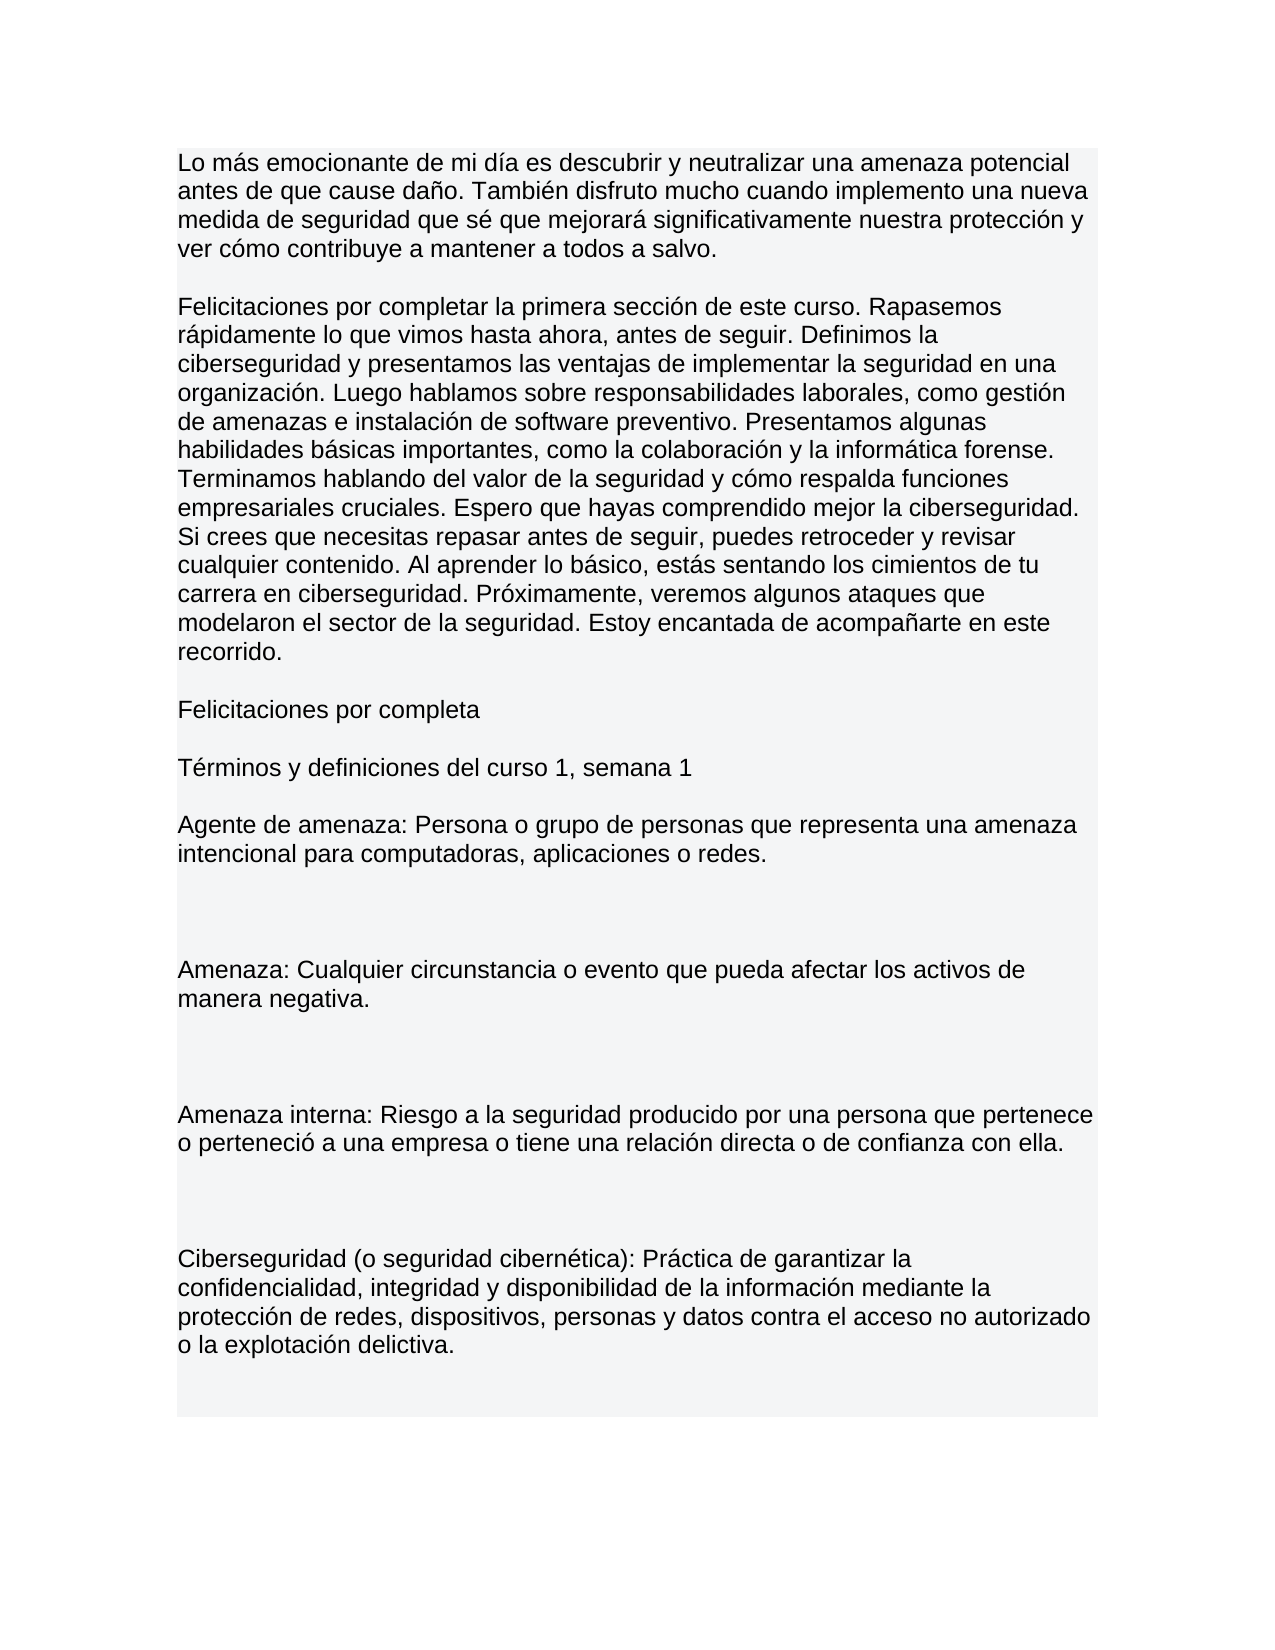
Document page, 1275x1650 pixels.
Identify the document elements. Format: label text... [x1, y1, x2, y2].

text Agente de amenaza: Persona o grupo de personas que representa una amenaza intencional para computadoras, aplicaciones o redes. [177, 811, 1098, 868]
text Términos y definiciones del curso 1, semana 1 [177, 753, 1098, 781]
text Felicitaciones por completa [177, 695, 1098, 723]
text Felicitaciones por completar la primera sección de este curso. Rapasemos rápidamente lo que vimos hasta ahora, antes de seguir. Definimos la ciberseguridad y presentamos las ventajas de implementar la seguridad en una organización. Luego hablamos sobre responsabilidades laborales, como gestión de amenazas e instalación de software preventivo. Presentamos algunas habilidades básicas importantes, como la colaboración y la informática forense. Terminamos hablando del valor de la seguridad y cómo respalda funciones empresariales cruciales. Espero que hayas comprendido mejor la ciberseguridad. Si crees que necesitas repasar antes de seguir, puedes retroceder y revisar cualquier contenido. Al aprender lo básico, estás sentando los cimientos de tu carrera en ciberseguridad. Próximamente, veremos algunos ataques que modelaron el sector de la seguridad. Estoy encantada de acompañarte en este recorrido. [177, 292, 1098, 666]
text Lo más emocionante de mi día es descubrir y neutralizar una amenaza potencial antes de que cause daño. También disfruto mucho cuando implemento una nueva medida de seguridad que sé que mejorará significativamente nuestra protección y ver cómo contribuye a mantener a todos a salvo. [177, 148, 1098, 263]
text Amenaza: Cualquier circunstancia o evento que pueda afectar los activos de manera negativa. [177, 955, 1098, 1013]
text Ciberseguridad (o seguridad cibernética): Práctica de garantizar la confidencialidad, integridad y disponibilidad de la información mediante la protección de redes, dispositivos, personas y datos contra el acceso no autorizado o la explotación delictiva. [177, 1244, 1098, 1359]
text Amenaza interna: Riesgo a la seguridad producido por una persona que pertenece o perteneció a una empresa o tiene una relación directa o de confianza con ella. [177, 1100, 1098, 1157]
